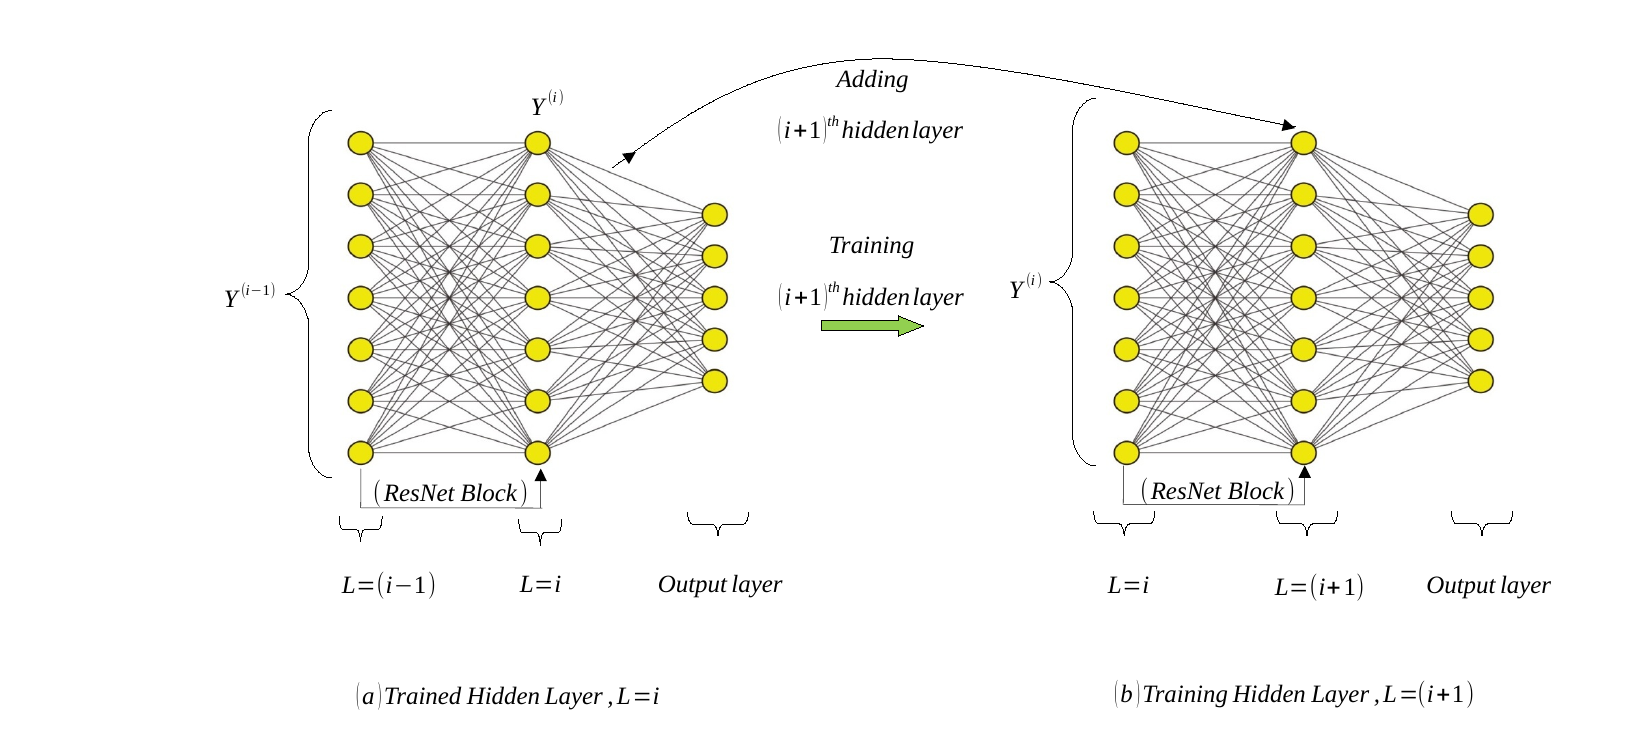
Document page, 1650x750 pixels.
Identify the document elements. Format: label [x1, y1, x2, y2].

picture [296, 87, 777, 483]
picture [1062, 87, 1543, 483]
